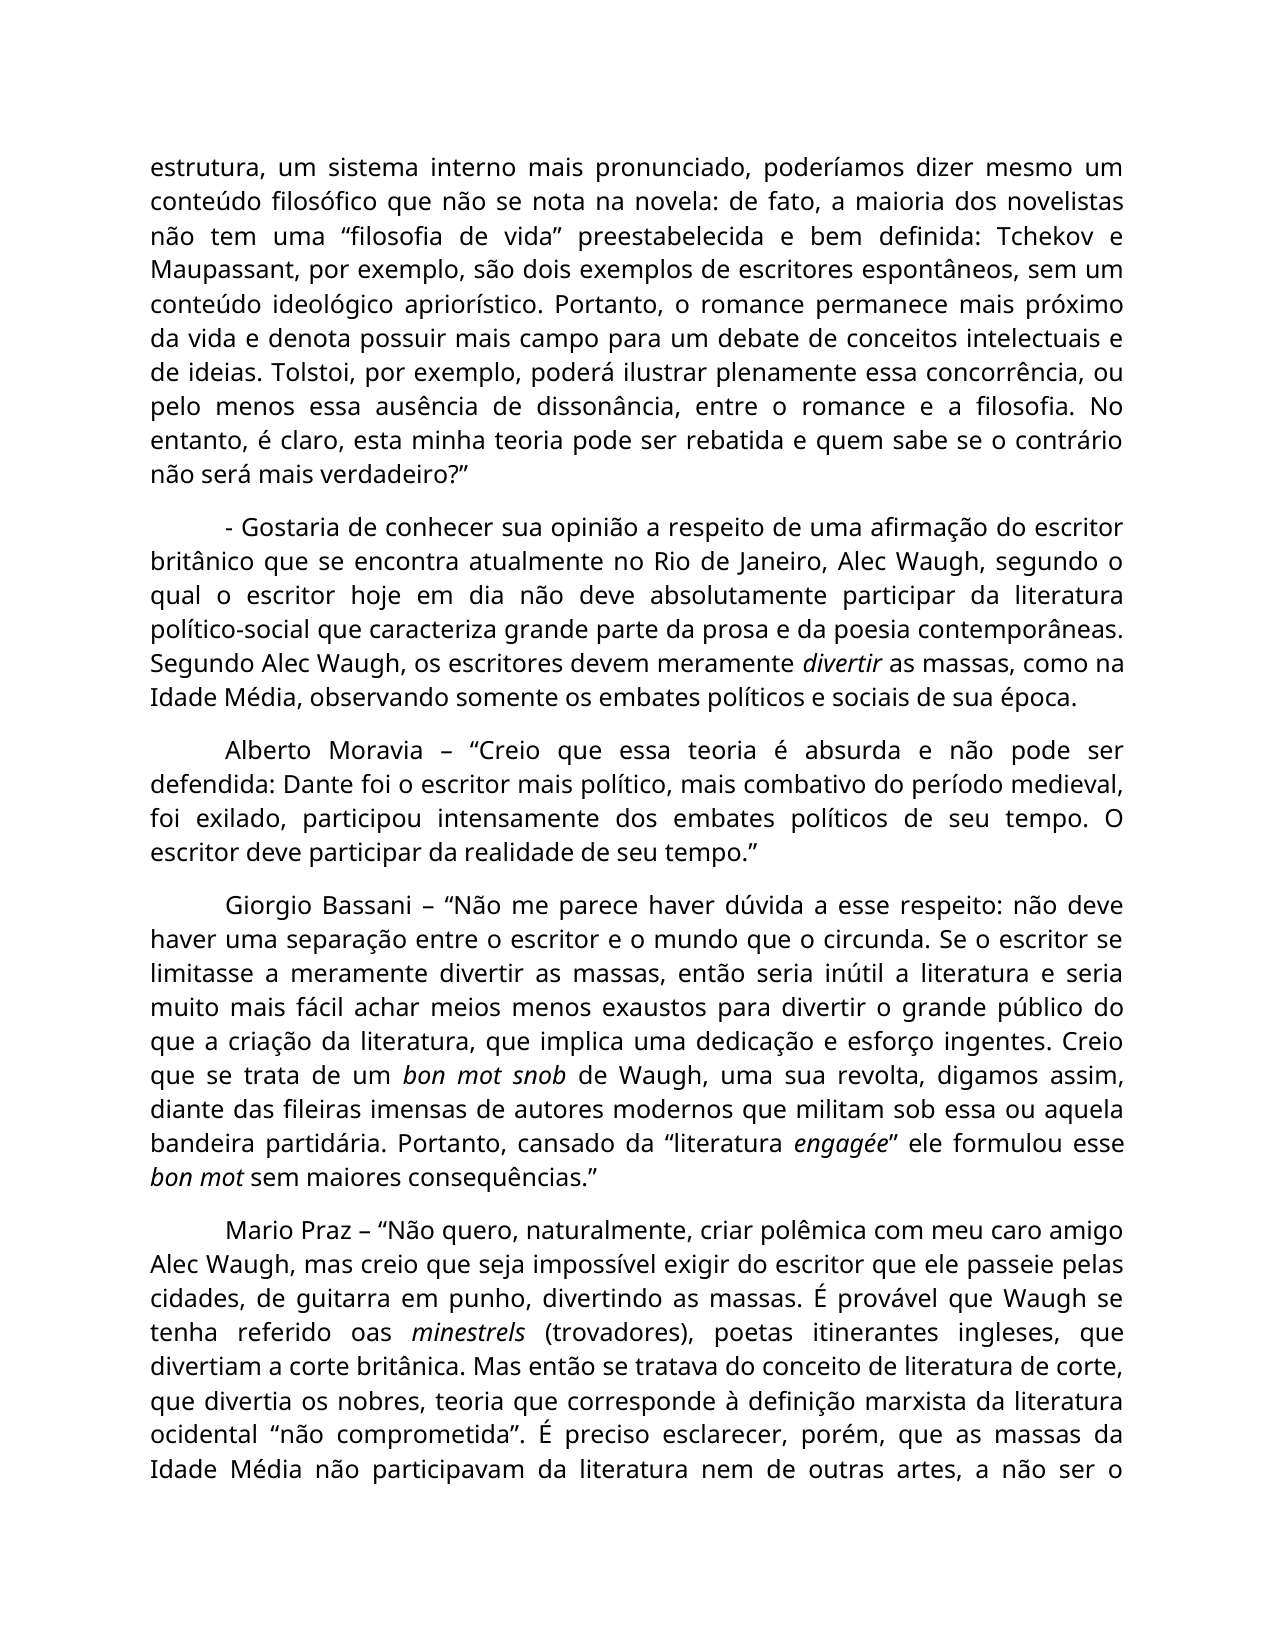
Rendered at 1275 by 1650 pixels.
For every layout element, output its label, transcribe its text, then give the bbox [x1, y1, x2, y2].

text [150, 150, 1125, 491]
text Giorgio Bassani – “Não me parece haver dúvida a esse respeito: não deve haver uma separação entre o escritor e o mundo que o circunda. Se o escritor se limitasse a meramente divertir as massas, então seria inútil a literatura e seria muito mais fácil achar meios menos exaustos para divertir o grande público do que a criação da literatura, que implica uma dedicação e esforço ingentes. Creio que se trata de um bon mot snob de Waugh, uma sua revolta, digamos assim, diante das fileiras imensas de autores modernos que militam sob essa ou aquela bandeira partidária. Portanto, cansado da “literatura engagée” ele formulou esse bon mot sem maiores consequências.” [150, 887, 1125, 1194]
text Alberto Moravia – “Creio que essa teoria é absurda e não pode ser defendida: Dante foi o escritor mais político, mais combativo do período medieval, foi exilado, participou intensamente dos embates políticos de seu tempo. O escritor deve participar da realidade de seu tempo.” [150, 732, 1125, 869]
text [150, 1213, 1125, 1485]
text - Gostaria de conhecer sua opinião a respeito de uma afirmação do escritor britânico que se encontra atualmente no Rio de Janeiro, Alec Waugh, segundo o qual o escritor hoje em dia não deve absolutamente participar da literatura político-social que caracteriza grande parte da prosa e da poesia contemporâneas. Segundo Alec Waugh, os escritores devem meramente divertir as massas, como na Idade Média, observando somente os embates políticos e sociais de sua época. [150, 509, 1125, 714]
